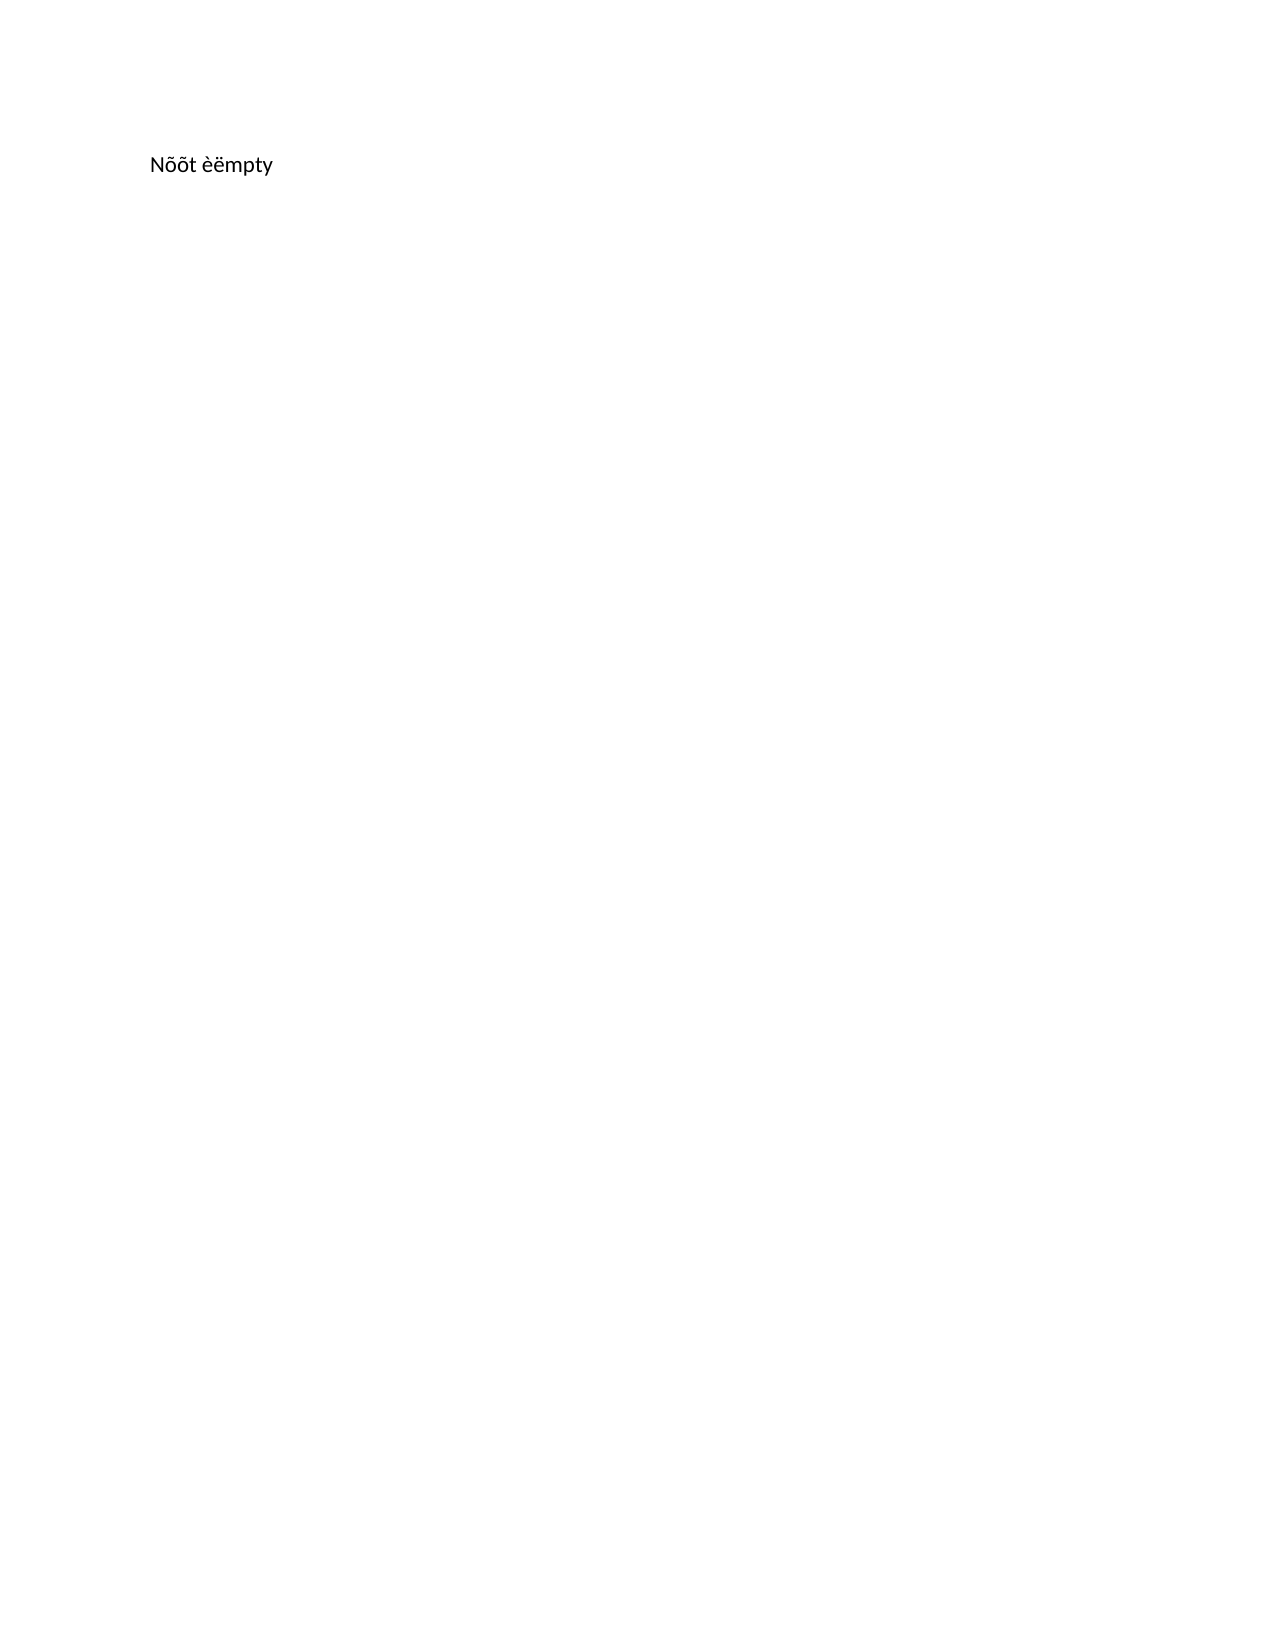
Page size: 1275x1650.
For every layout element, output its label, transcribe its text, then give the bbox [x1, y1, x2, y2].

text Nõõt èëmpty [150, 150, 1125, 178]
